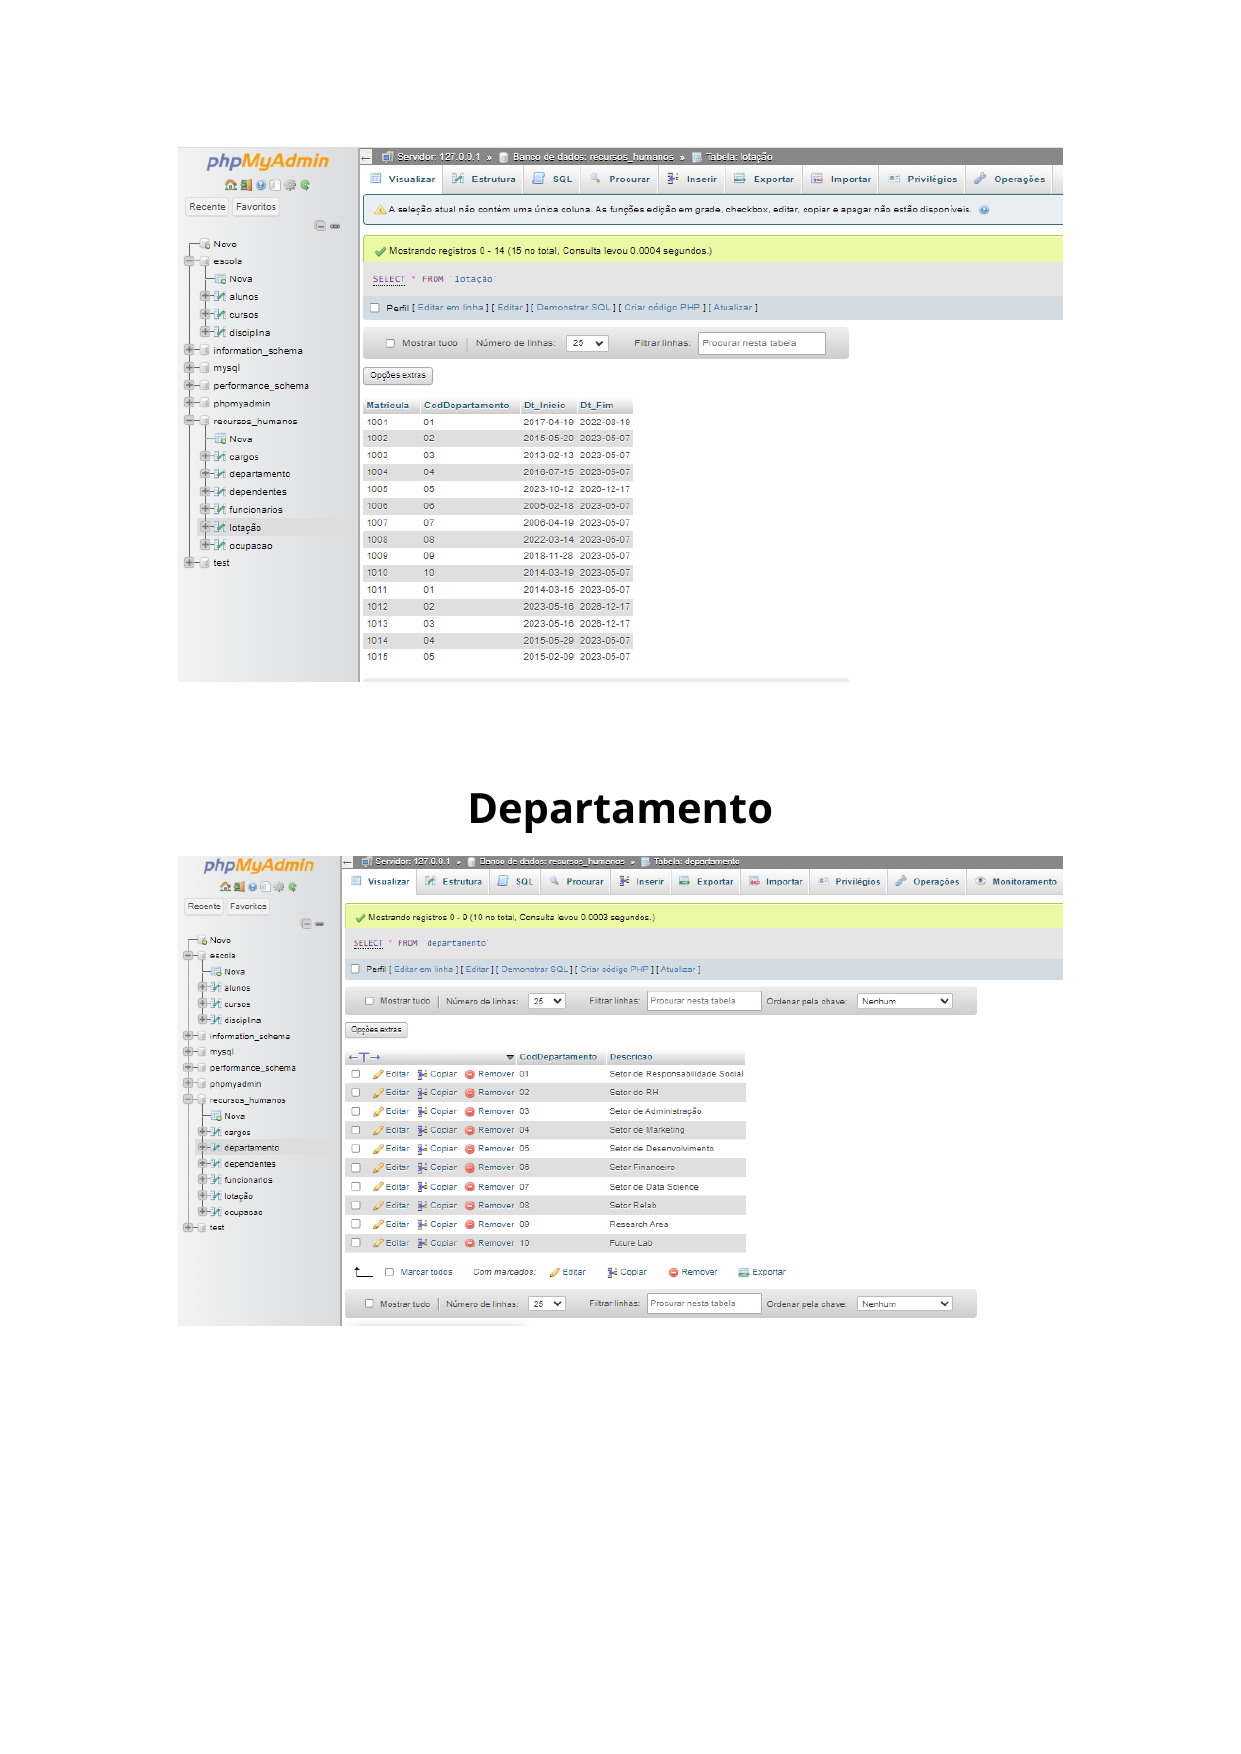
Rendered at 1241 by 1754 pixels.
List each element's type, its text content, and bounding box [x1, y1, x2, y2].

picture [177, 856, 1063, 1326]
picture [177, 147, 1063, 682]
text Departamento [177, 778, 1063, 835]
